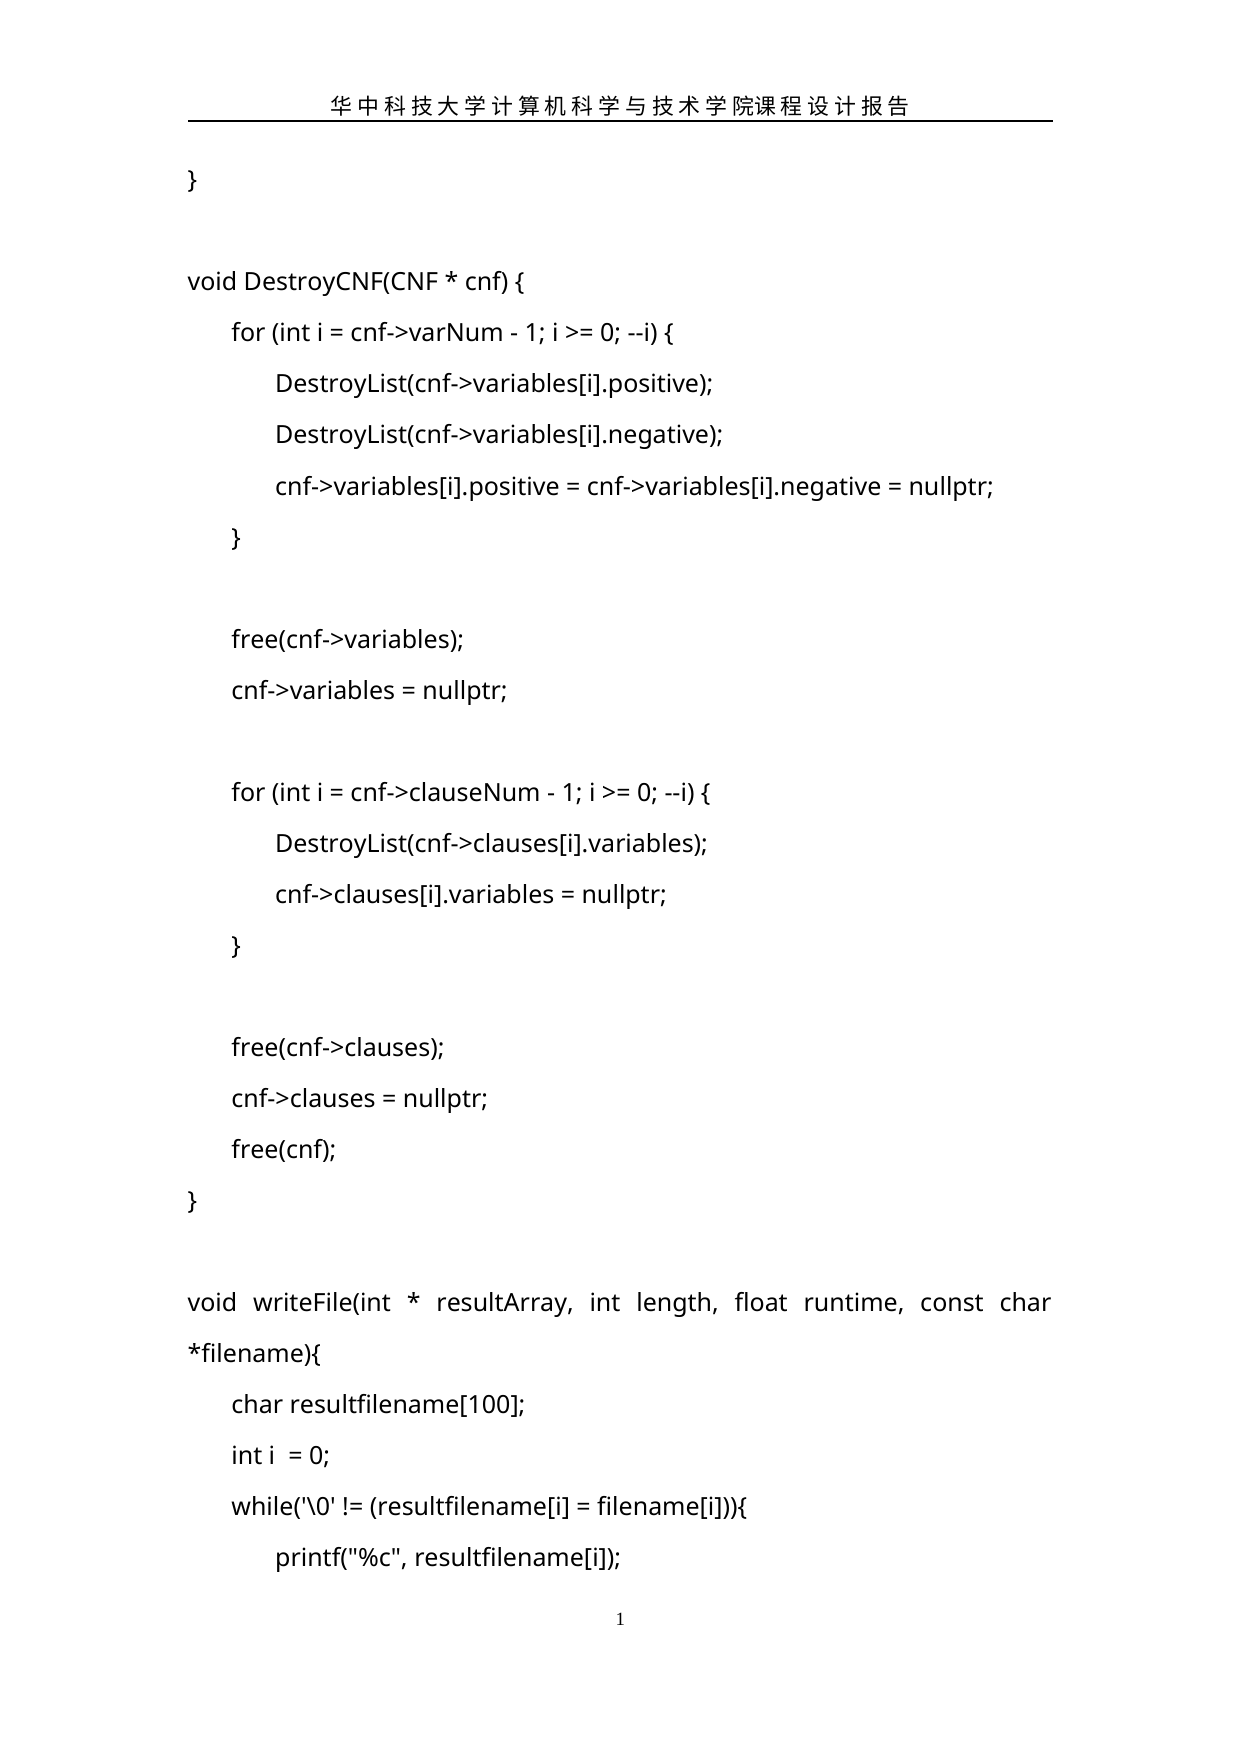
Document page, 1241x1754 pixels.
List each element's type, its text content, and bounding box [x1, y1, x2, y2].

text for (int i = cnf->clauseNum - 1; i >= 0; --i) { [187, 774, 1053, 808]
text DestroyList(cnf->clauses[i].variables); [187, 826, 1053, 859]
text DestroyList(cnf->variables[i].negative); [187, 417, 1053, 451]
text cnf->clauses[i].variables = nullptr; [187, 877, 1053, 911]
text int i = 0; [187, 1438, 1053, 1472]
text } [187, 1183, 1053, 1217]
text free(cnf->clauses); [187, 1030, 1053, 1064]
text char resultfilename[100]; [187, 1387, 1053, 1421]
text } [187, 928, 1053, 962]
text void DestroyCNF(CNF * cnf) { [187, 264, 1053, 298]
text cnf->variables = nullptr; [187, 672, 1053, 706]
text void writeFile(int * resultArray, int length, float runtime, const char *filename){ [187, 1285, 1053, 1370]
text free(cnf->variables); [187, 621, 1053, 655]
text } [187, 162, 1053, 196]
text cnf->variables[i].positive = cnf->variables[i].negative = nullptr; [187, 468, 1053, 502]
text for (int i = cnf->varNum - 1; i >= 0; --i) { [187, 315, 1053, 349]
text printf("%c", resultfilename[i]); [187, 1540, 1053, 1574]
text cnf->clauses = nullptr; [187, 1081, 1053, 1115]
text free(cnf); [187, 1132, 1053, 1166]
text DestroyList(cnf->variables[i].positive); [187, 366, 1053, 400]
text } [187, 519, 1053, 553]
text while('\0' != (resultfilename[i] = filename[i])){ [187, 1489, 1053, 1523]
